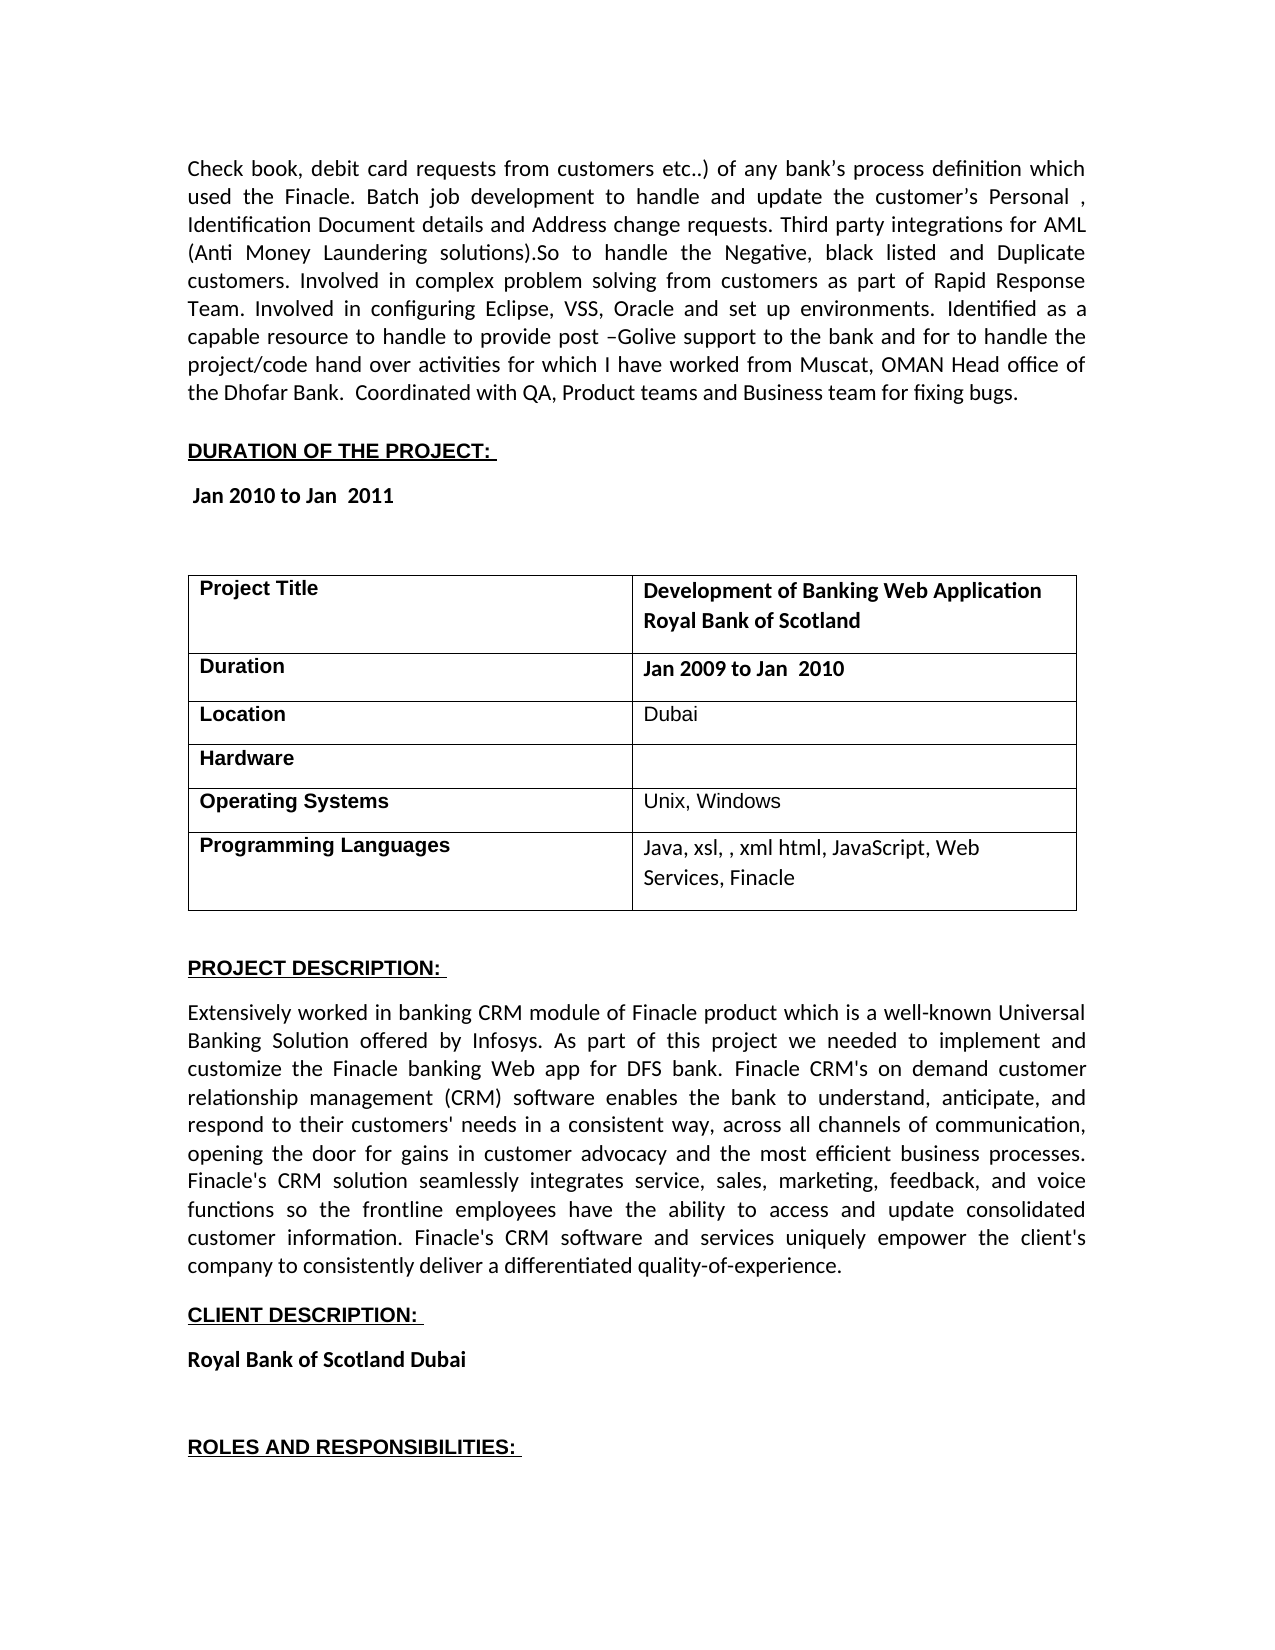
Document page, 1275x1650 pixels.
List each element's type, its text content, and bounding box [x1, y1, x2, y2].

table_cell Dubai [633, 702, 1076, 744]
text Extensively worked in banking CRM module of Finacle product which is a well-known Universal Banking Solution offered by Infosys. As part of this project we needed to implement and customize the Finacle banking Web app for DFS bank. Finacle CRM's on demand customer relationship management (CRM) software enables the bank to understand, anticipate, and respond to their customers' needs in a consistent way, across all channels of communication, opening the door for gains in customer advocacy and the most efficient business processes. Finacle's CRM solution seamlessly integrates service, sales, marketing, feedback, and voice functions so the frontline employees have the ability to access and update consolidated customer information. Finacle's CRM software and services uniquely empower the client's company to consistently deliver a differentiated quality-of-experience. [187, 998, 1087, 1279]
table_cell Hardware [189, 745, 632, 788]
text DURATION OF THE PROJECT: [187, 438, 1087, 462]
text ROLES AND RESPONSIBILITIES: [187, 1434, 1087, 1458]
table_cell Location [189, 702, 632, 744]
table_header Development of Banking Web Application Royal Bank of Scotland [633, 576, 1076, 653]
table_header Project Title [189, 576, 632, 653]
table_cell Operating Systems [189, 789, 632, 832]
table_cell Jan 2009 to Jan 2010 [633, 654, 1076, 701]
text PROJECT DESCRIPTION: [187, 956, 1087, 980]
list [185, 152, 1089, 406]
text CLIENT DESCRIPTION: [187, 1303, 1087, 1327]
text Royal Bank of Scotland Dubai [187, 1345, 1087, 1373]
table_cell Java, xsl, , xml html, JavaScript, Web Services, Finacle [633, 833, 1076, 910]
table_cell Unix, Windows [633, 789, 1076, 832]
table_cell Duration [189, 654, 632, 701]
table_cell Programming Languages [189, 833, 632, 910]
text Jan 2010 to Jan 2011 [187, 481, 1087, 509]
table_cell [633, 745, 1076, 788]
